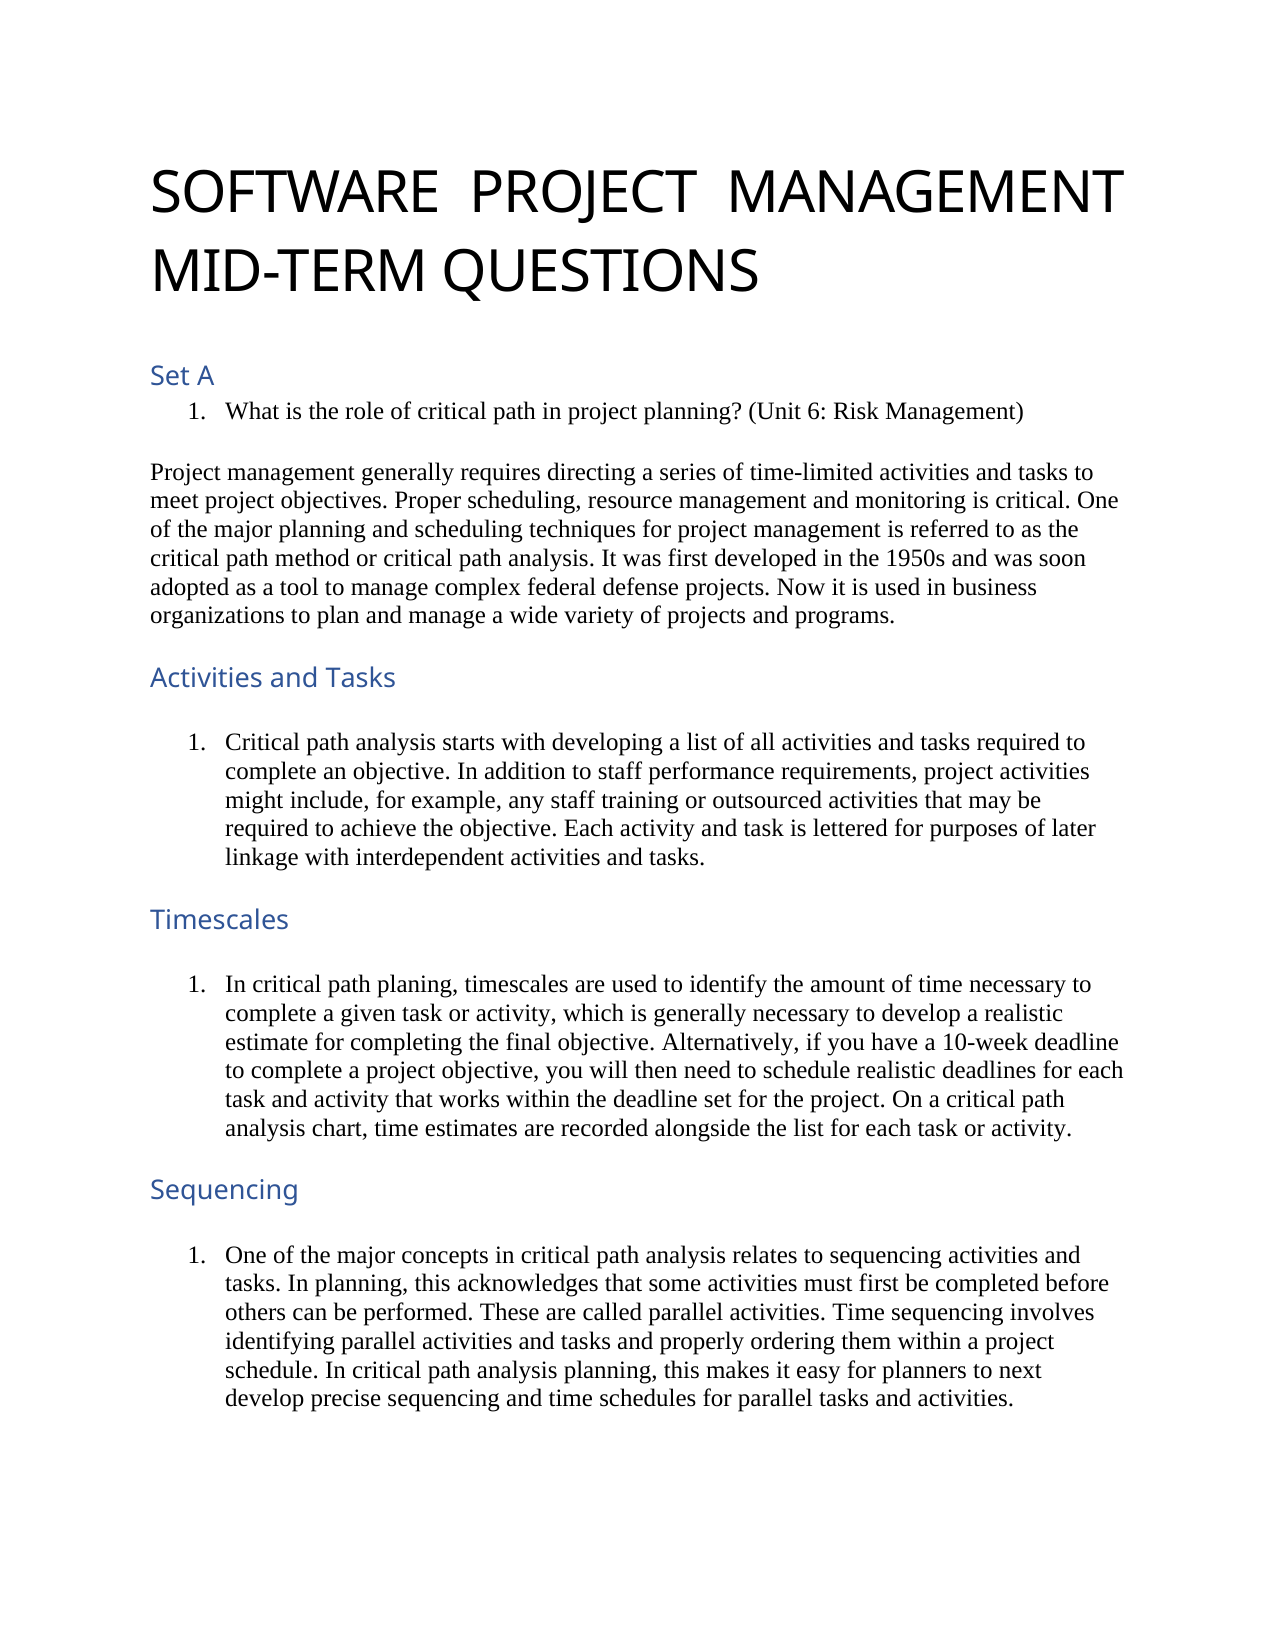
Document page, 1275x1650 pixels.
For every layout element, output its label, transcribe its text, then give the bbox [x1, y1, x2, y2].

list Critical path analysis starts with developing a list of all activities and tasks required to complete an objective. In addition to staff performance requirements, project activities might include, for example, any staff training or outsourced activities that may be required to achieve the objective. Each activity and task is lettered for purposes of later linkage with interdependent activities and tasks. [187, 727, 1125, 871]
text Project management generally requires directing a series of time-limited activities and tasks to meet project objectives. Proper scheduling, resource management and monitoring is critical. One of the major planning and scheduling techniques for project management is referred to as the critical path method or critical path analysis. It was first developed in the 1950s and was soon adopted as a tool to manage complex federal defense projects. Now it is used in business organizations to plan and manage a wide variety of projects and programs. [150, 457, 1125, 629]
list One of the major concepts in critical path analysis relates to sequencing activities and tasks. In planning, this acknowledges that some activities must first be completed before others can be performed. These are called parallel activities. Time sequencing involves identifying parallel activities and tasks and properly ordering them within a project schedule. In critical path analysis planning, this makes it easy for planners to next develop precise sequencing and time schedules for parallel tasks and activities. [187, 1240, 1125, 1412]
subtitle Activities and Tasks [150, 658, 1125, 695]
subtitle Set A [150, 357, 1125, 393]
subtitle Timescales [150, 900, 1125, 937]
list In critical path planing, timescales are used to identify the amount of time necessary to complete a given task or activity, which is generally necessary to develop a realistic estimate for completing the final objective. Alternatively, if you have a 10-week deadline to complete a project objective, you will then need to schedule realistic deadlines for each task and activity that works within the deadline set for the project. On a critical path analysis chart, time estimates are recorded alongside the list for each task or activity. [187, 969, 1125, 1142]
list What is the role of critical path in project planning? (Unit 6: Risk Management) [187, 396, 1125, 425]
title SOFTWARE PROJECT MANAGEMENT MID-TERM QUESTIONS [150, 150, 1125, 309]
subtitle Sequencing [150, 1171, 1125, 1208]
